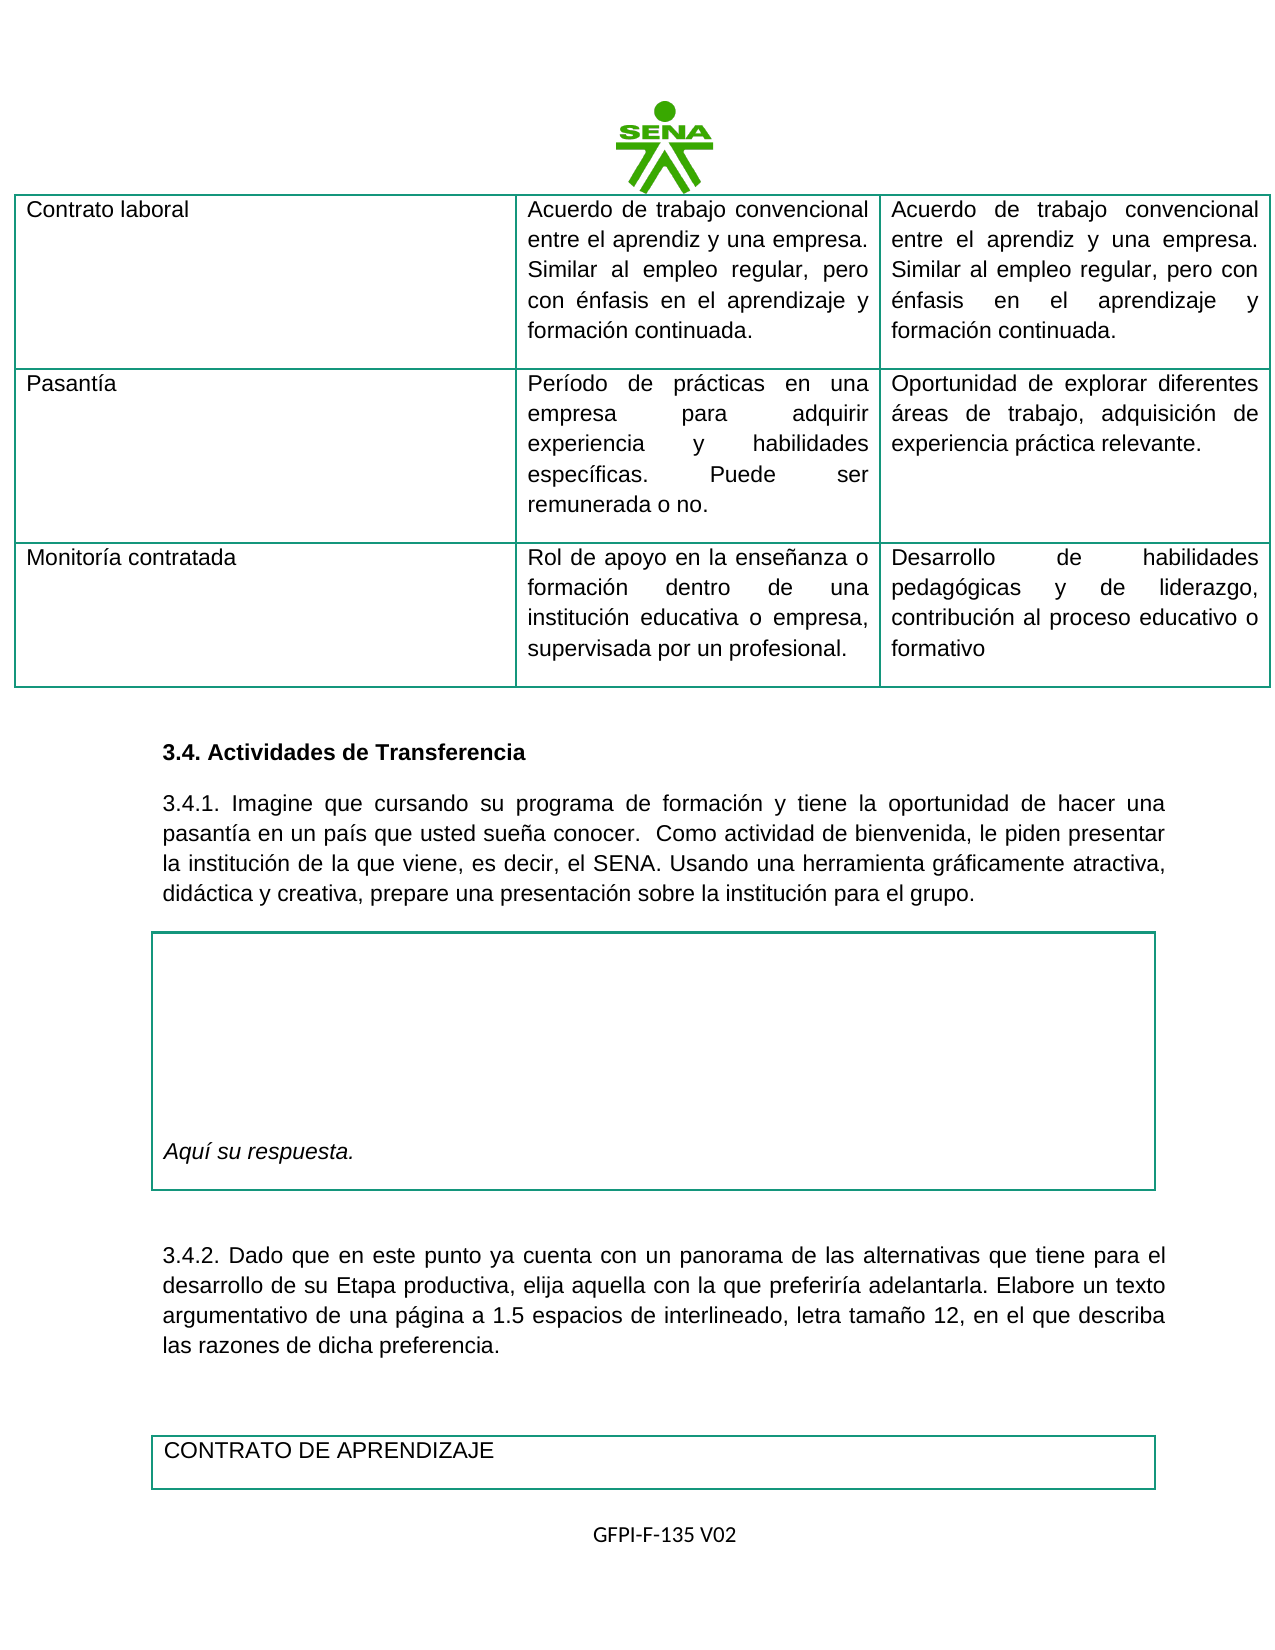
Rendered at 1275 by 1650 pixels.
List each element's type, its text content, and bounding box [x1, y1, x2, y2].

table_cell Desarrollo de habilidades pedagógicas y de liderazgo, contribución al proceso educativo o formativo [881, 544, 1269, 686]
text 3.4.2. Dado que en este punto ya cuenta con un panorama de las alternativas que tiene para el desarrollo de su Etapa productiva, elija aquella con la que preferiría adelantarla. Elabore un texto argumentativo de una página a 1.5 espacios de interlineado, letra tamaño 12, en el que describa las razones de dicha preferencia. [162, 1242, 1167, 1359]
table_cell Acuerdo de trabajo convencional entre el aprendiz y una empresa. Similar al empleo regular, pero con énfasis en el aprendizaje y formación continuada. [517, 196, 879, 368]
text 3.4. Actividades de Transferencia [162, 739, 1167, 765]
table_cell Monitoría contratada [16, 544, 515, 686]
table_cell Acuerdo de trabajo convencional entre el aprendiz y una empresa. Similar al empleo regular, pero con énfasis en el aprendizaje y formación continuada. [881, 196, 1269, 368]
table_cell Período de prácticas en una empresa para adquirir experiencia y habilidades específicas. Puede ser remunerada o no. [517, 370, 879, 542]
text 3.4.1. Imagine que cursando su programa de formación y tiene la oportunidad de hacer una pasantía en un país que usted sueña conocer. Como actividad de bienvenida, le piden presentar la institución de la que viene, es decir, el SENA. Usando una herramienta gráficamente atractiva, didáctica y creativa, prepare una presentación sobre la institución para el grupo. [162, 790, 1167, 907]
table_cell Rol de apoyo en la enseñanza o formación dentro de una institución educativa o empresa, supervisada por un profesional. [517, 544, 879, 686]
picture [616, 101, 714, 194]
table_cell Oportunidad de explorar diferentes áreas de trabajo, adquisición de experiencia práctica relevante. [881, 370, 1269, 542]
table_cell Pasantía [16, 370, 515, 542]
table_header Aquí su respuesta. [153, 934, 1154, 1189]
table_cell Contrato laboral [16, 196, 515, 368]
